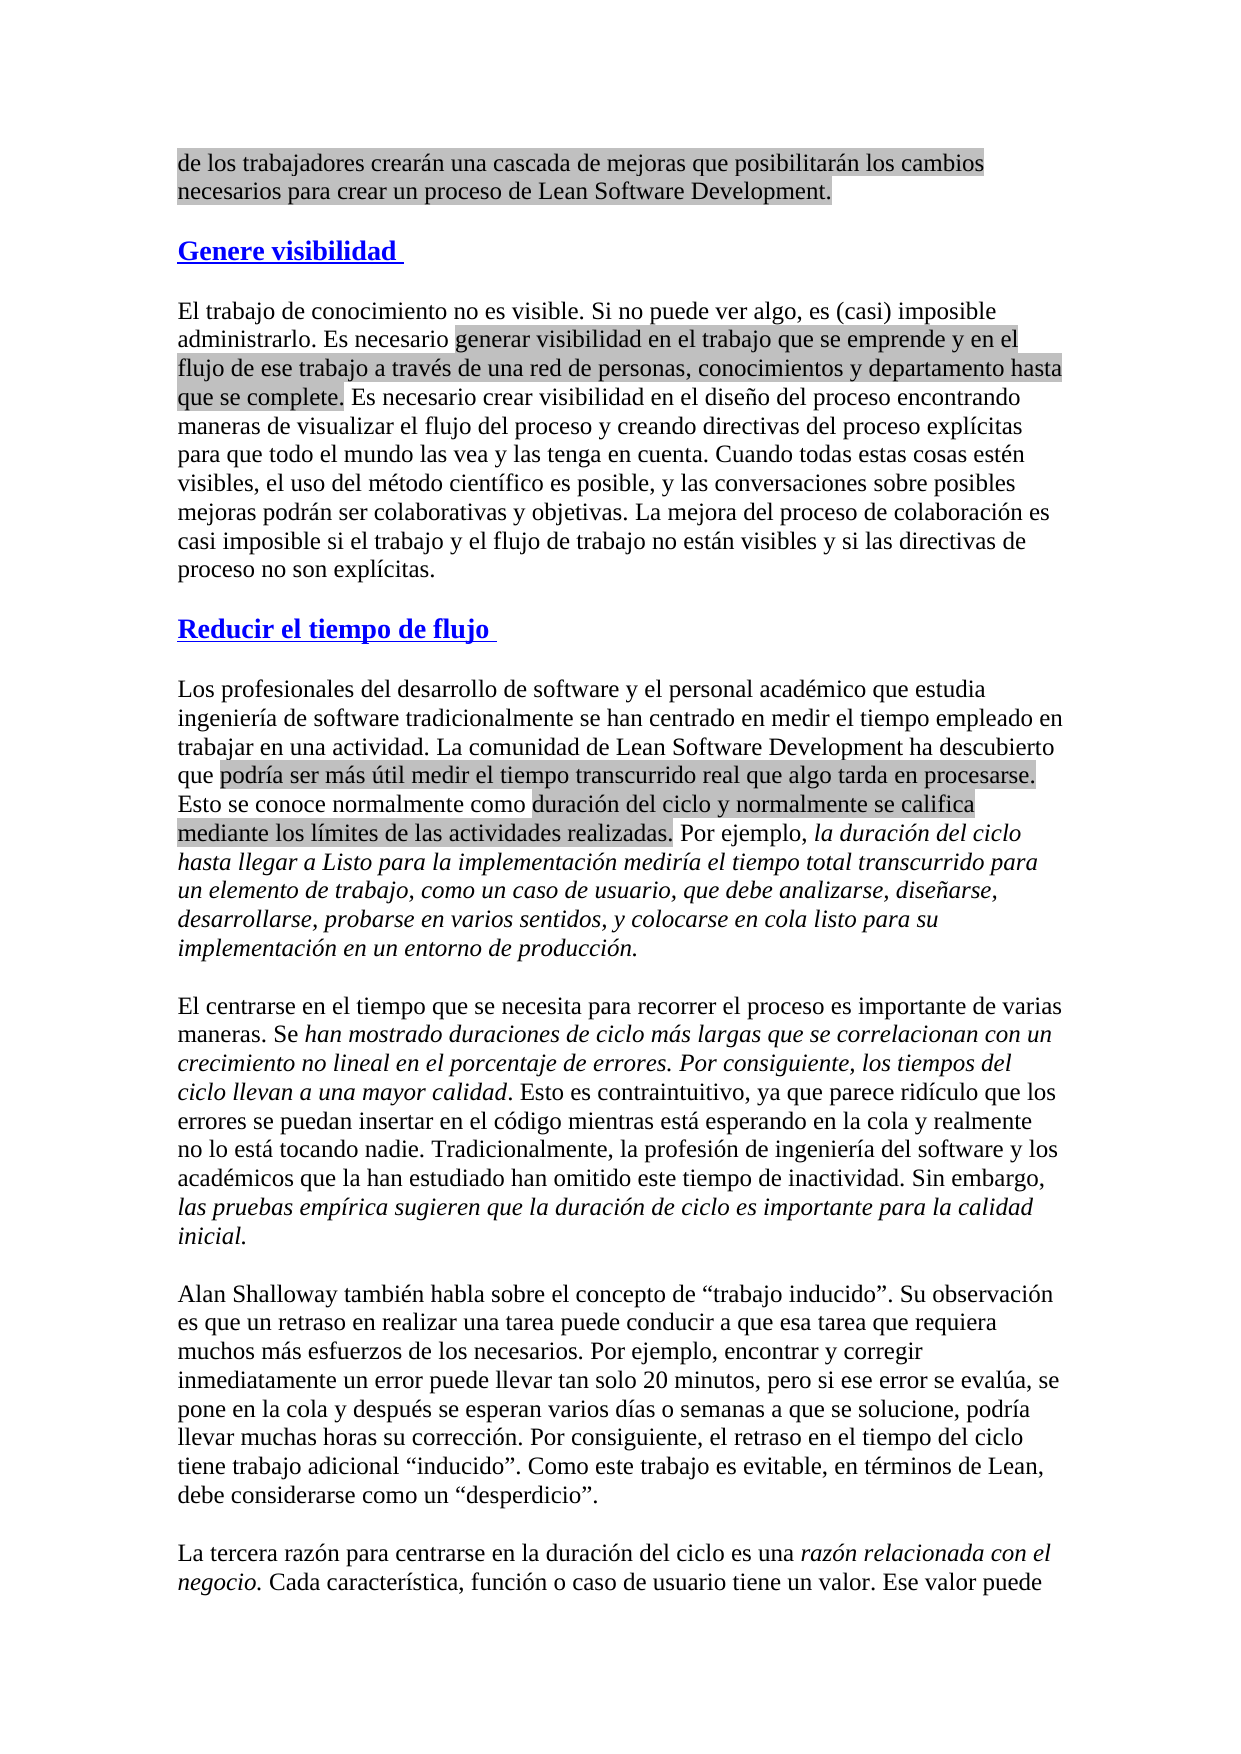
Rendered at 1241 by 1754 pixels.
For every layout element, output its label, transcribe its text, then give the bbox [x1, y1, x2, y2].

subtitle Genere visibilidad [177, 436, 1063, 468]
text El trabajo de conocimiento no es visible. Si no puede ver algo, es (casi) imposible administrarlo. Es necesario generar visibilidad en el trabajo que se emprende y en el flujo de ese trabajo a través de una red de personas, conocimientos y departamento hasta que se complete. Es necesario crear visibilidad en el diseño del proceso encontrando maneras de visualizar el flujo del proceso y creando directivas del proceso explícitas para que todo el mundo las vea y las tenga en cuenta. Cuando todas estas cosas estén visibles, el uso del método científico es posible, y las conversaciones sobre posibles mejoras podrán ser colaborativas y objetivas. La mejora del proceso de colaboración es casi imposible si el trabajo y el flujo de trabajo no están visibles y si las directivas de proceso no son explícitas. [177, 497, 1063, 784]
text El centrarse en el tiempo que se necesita para recorrer el proceso es importante de varias maneras. Se han mostrado duraciones de ciclo más largas que se correlacionan con un crecimiento no lineal en el porcentaje de errores. Por consiguiente, los tiempos del ciclo llevan a una mayor calidad. Esto es contraintuitivo, ya que parece ridículo que los errores se puedan insertar en el código mientras está esperando en la cola y realmente no lo está tocando nadie. Tradicionalmente, la profesión de ingeniería del software y los académicos que la han estudiado han omitido este tiempo de inactividad. Sin embargo, las pruebas empírica sugieren que la duración de ciclo es importante para la calidad inicial. [177, 1192, 1063, 1451]
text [177, 1480, 1063, 1595]
subtitle Reducir el tiempo de flujo [177, 814, 1063, 846]
text La dirección y administración no son iguales. Administración es la actividad de diseñar procesos, crear, modificar y eliminar directivas, de tomar decisiones estratégicas y operativas, de recopilar recursos, de proporcionar financiación e instalaciones y de comunicar información sobre contexto como estrategia, objetivos y resultados deseados. La dirección tiene que ver con la visión, la estrategia, la táctica, el valor, la innovación, la valoración, la propugnación y muchos otros atributos. La dirección puede y debe proceder de cualquier persona dentro de una organización. Pequeños actos de liderazgo de los trabajadores crearán una cascada de mejoras que posibilitarán los cambios necesarios para crear un proceso de Lean Software Development. [177, 148, 1063, 406]
text Los profesionales del desarrollo de software y el personal académico que estudia ingeniería de software tradicionalmente se han centrado en medir el tiempo empleado en trabajar en una actividad. La comunidad de Lean Software Development ha descubierto que podría ser más útil medir el tiempo transcurrido real que algo tarda en procesarse. Esto se conoce normalmente como duración del ciclo y normalmente se califica mediante los límites de las actividades realizadas. Por ejemplo, la duración del ciclo hasta llegar a Listo para la implementación mediría el tiempo total transcurrido para un elemento de trabajo, como un caso de usuario, que debe analizarse, diseñarse, desarrollarse, probarse en varios sentidos, y colocarse en cola listo para su implementación en un entorno de producción. [177, 875, 1063, 1163]
